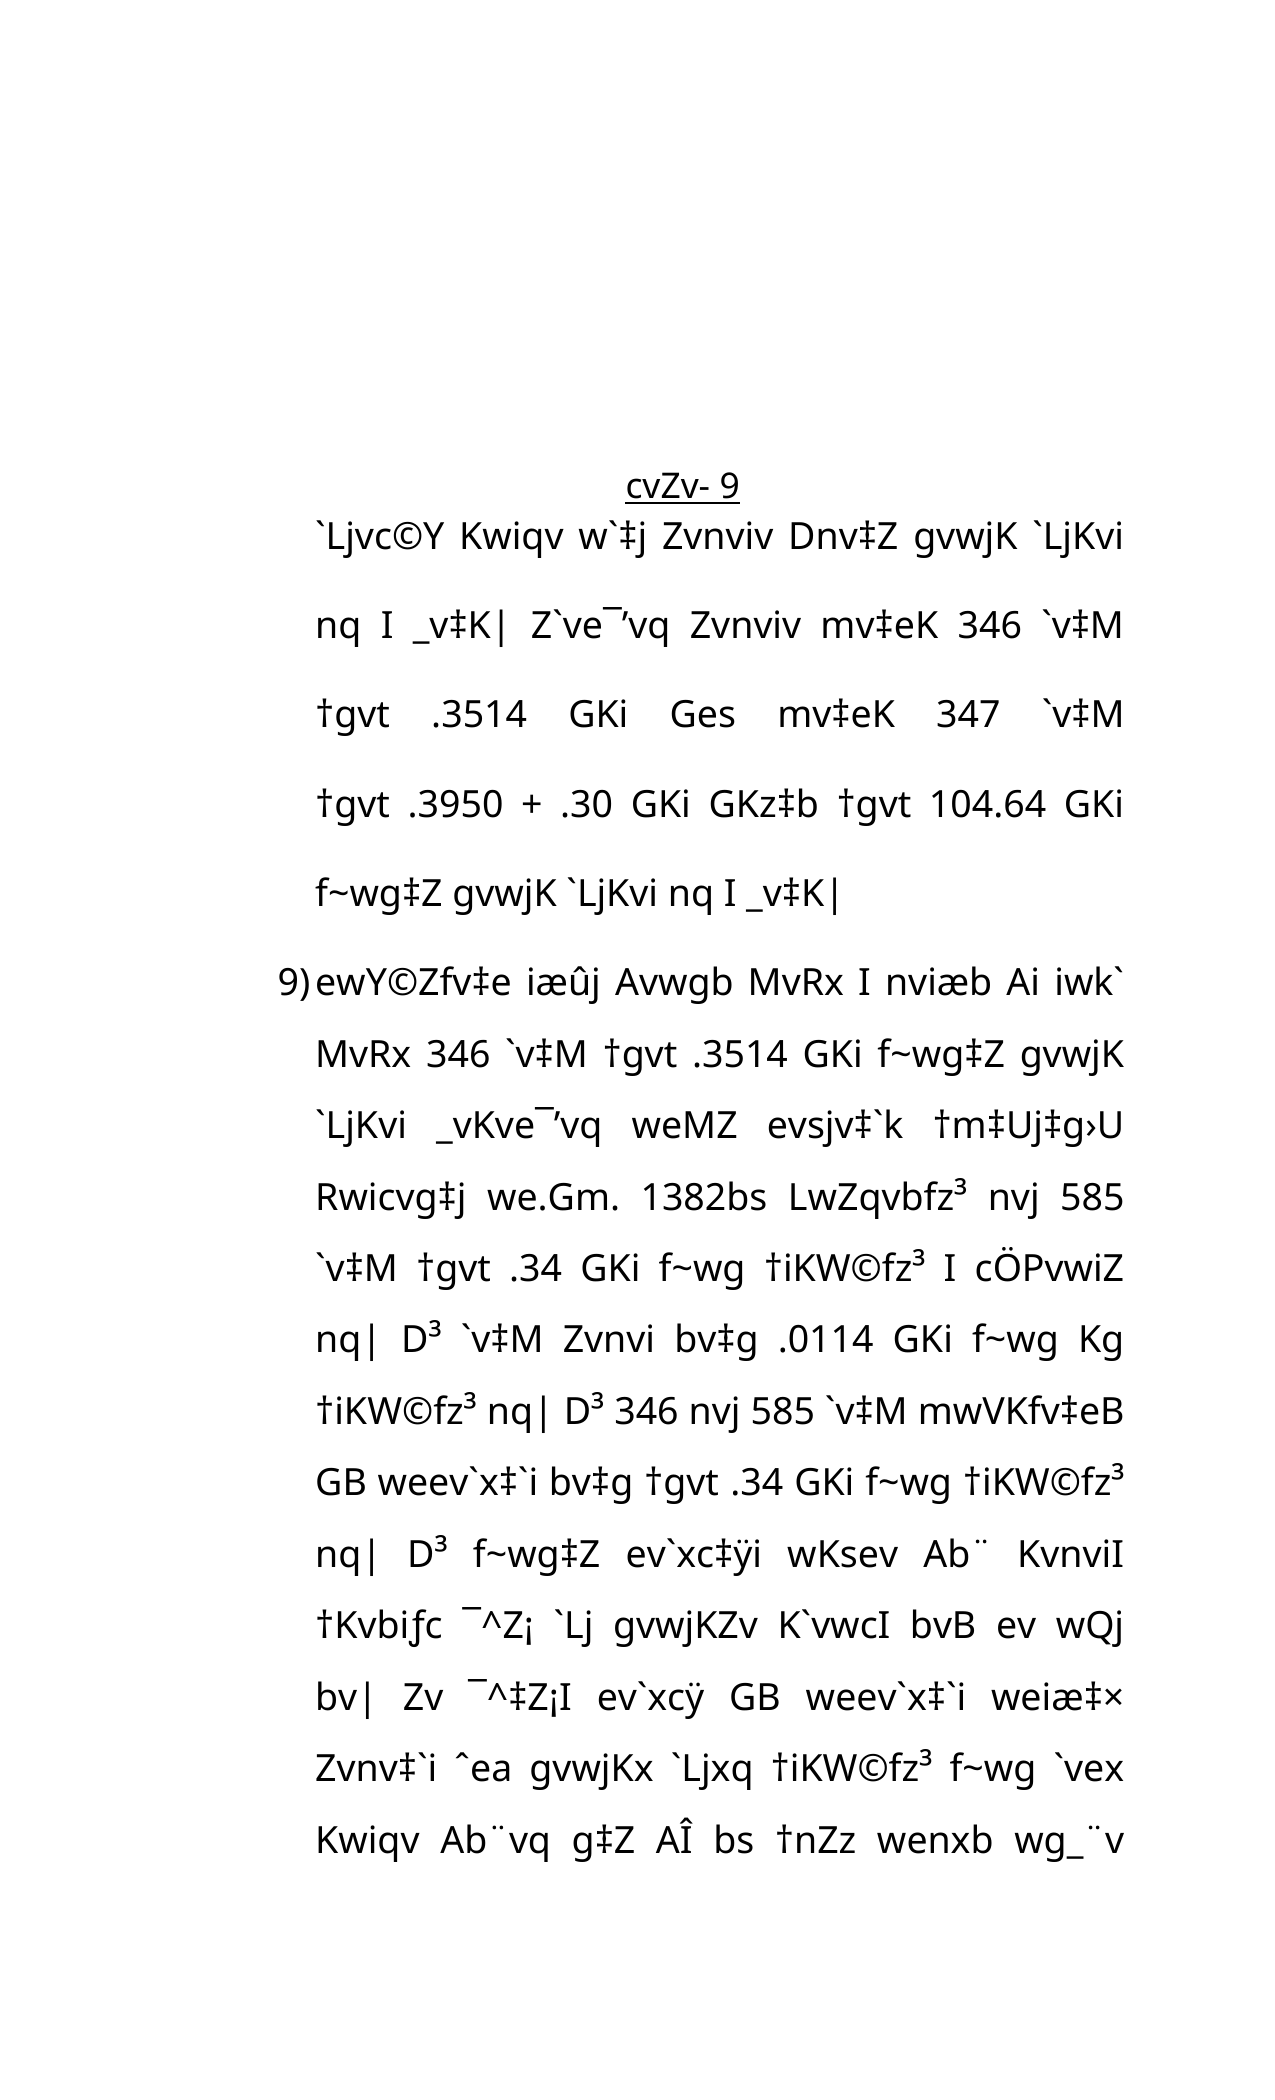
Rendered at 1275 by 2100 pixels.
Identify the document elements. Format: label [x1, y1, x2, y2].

list [277, 955, 1125, 1864]
list [277, 509, 1125, 917]
